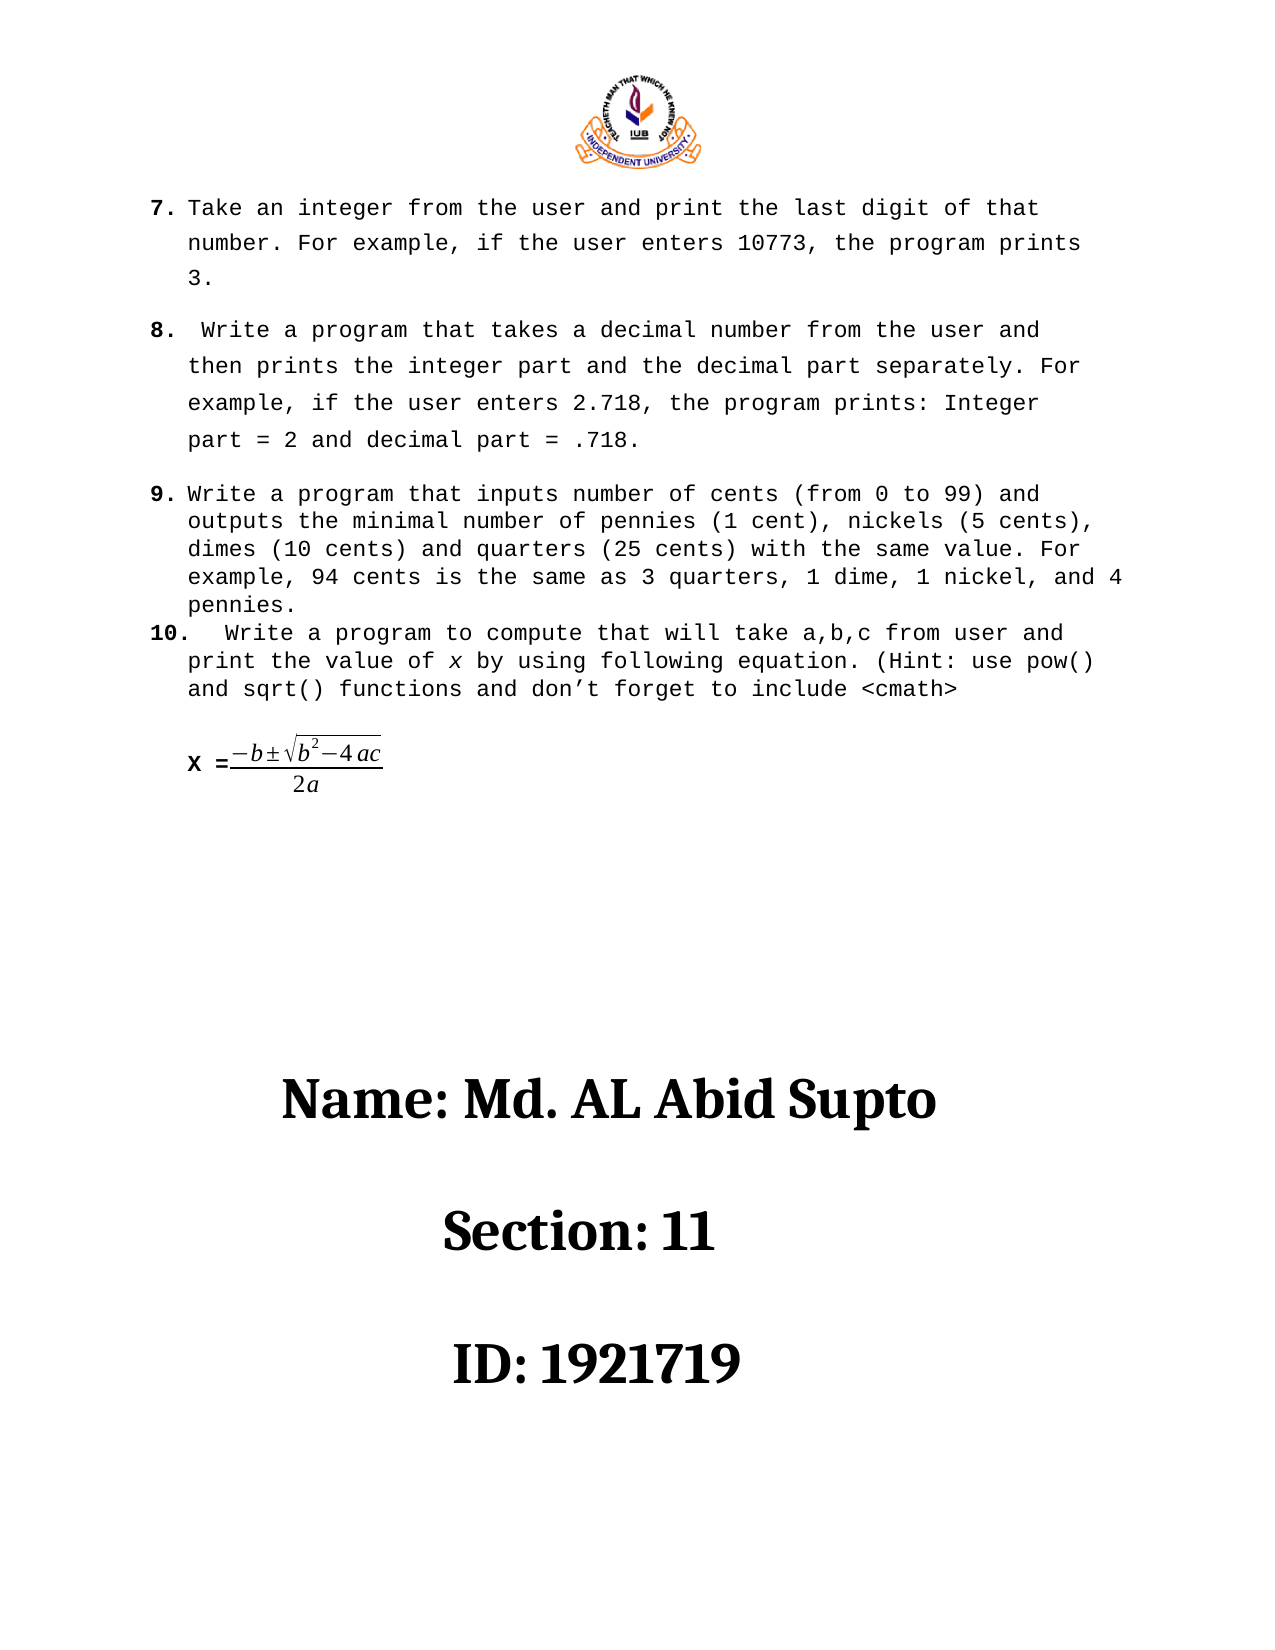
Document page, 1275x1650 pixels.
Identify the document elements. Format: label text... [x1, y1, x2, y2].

list Write a program to compute that will take a,b,c from user and print the value of x by using following equation. (Hint: use pow() and sqrt() functions and don’t forget to include <cmath> X = [150, 621, 1125, 798]
text Name: Md. AL Abid Supto [150, 1066, 1031, 1133]
list Write a program that inputs number of cents (from 0 to 99) and outputs the minimal number of pennies (1 cent), nickels (5 cents), dimes (10 cents) and quarters (25 cents) with the same value. For example, 94 cents is the same as 3 quarters, 1 dime, 1 nickel, and 4 pennies. [150, 482, 1125, 619]
picture [574, 75, 702, 169]
list Take an integer from the user and print the last digit of that number. For example, if the user enters 10773, the program prints 3. [150, 196, 1117, 292]
text ID: 1921719 [150, 1331, 1031, 1398]
text Section: 11 [150, 1198, 1031, 1265]
list Write a program that takes a decimal number from the user and then prints the integer part and the decimal part separately. For example, if the user enters 2.718, the program prints: Integer part = 2 and decimal part = .718. [150, 318, 1100, 454]
